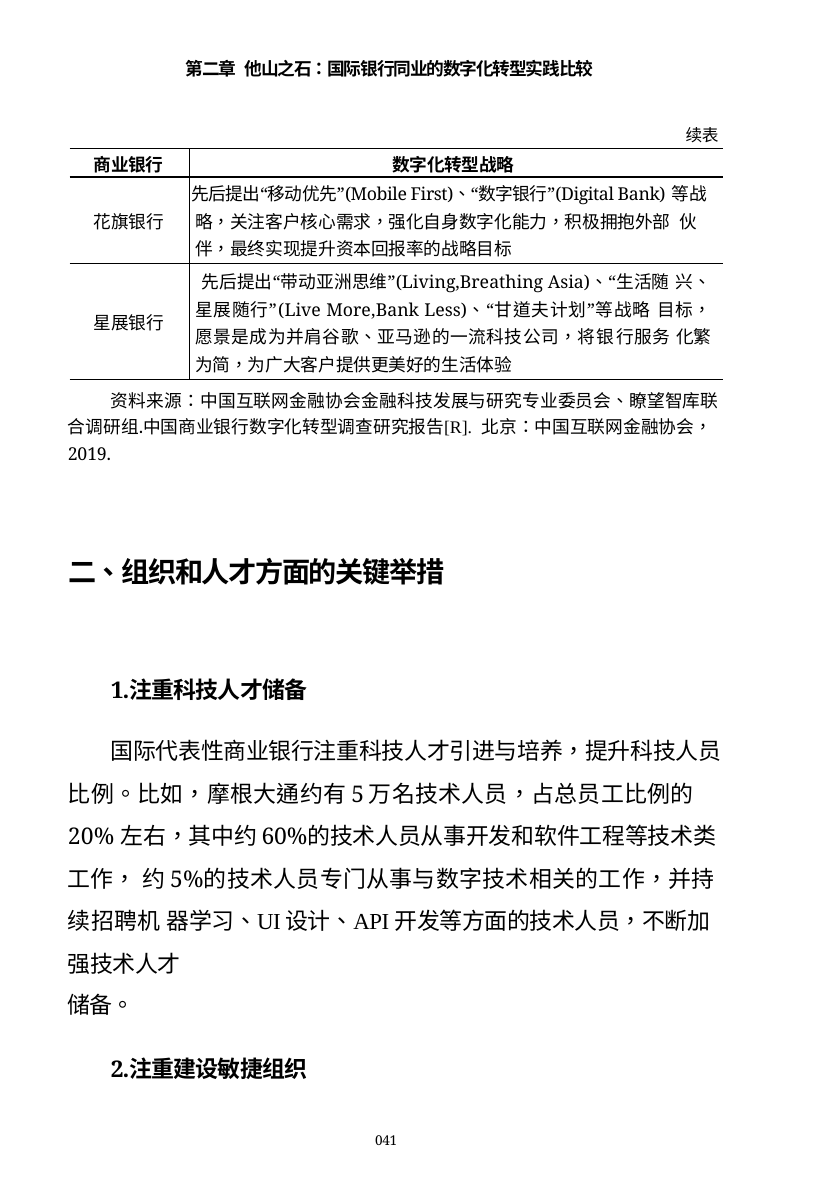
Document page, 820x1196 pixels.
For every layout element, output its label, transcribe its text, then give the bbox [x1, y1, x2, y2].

text 第二章 他山之石：国际银行同业的数字化转型实践比较 [186, 58, 724, 80]
text 2.注重建设敏捷组织 [111, 1054, 724, 1083]
table_cell 花旗银行 [70, 178, 189, 263]
text 1.注重科技人才储备 [111, 676, 724, 704]
text 资料来源：中国互联网金融协会金融科技发展与研究专业委员会、瞭望智库联 合调研组.中国商业银行数字化转型调查研究报告[R]. 北京：中国互联网金融协会， 2019. [68, 388, 718, 465]
table_header 商业银行 [70, 149, 189, 176]
text 二、组织和人才方面的关键举措 [68, 555, 724, 590]
text 续表 [685, 124, 724, 145]
table_cell 先后提出“带动亚洲思维”(Living,Breathing Asia)、“生活随 兴、星展随行”(Live More,Bank Less)、“甘道夫计划”等战略 目标，愿景是成为并肩谷歌、亚马逊的一流科技公司，将银行服务 化繁为简，为广大客户提供更美好的生活体验 [190, 264, 723, 379]
text 储备。 [68, 990, 724, 1019]
table_header 数字化转型战略 [190, 149, 723, 176]
text 国际代表性商业银行注重科技人才引进与培养，提升科技人员 比例。比如，摩根大通约有5万名技术人员，占总员工比例的20% 左右，其中约60%的技术人员从事开发和软件工程等技术类工作， 约5%的技术人员专门从事与数字技术相关的工作，并持续招聘机 器学习、UI设计、API 开发等方面的技术人员，不断加强技术人才 [68, 735, 721, 979]
table_cell 星展银行 [70, 264, 189, 379]
table_cell 先后提出“移动优先”(Mobile First)、“数字银行”(Digital Bank) 等战略，关注客户核心需求，强化自身数字化能力，积极拥抱外部 伙伴，最终实现提升资本回报率的战略目标 [190, 178, 723, 263]
